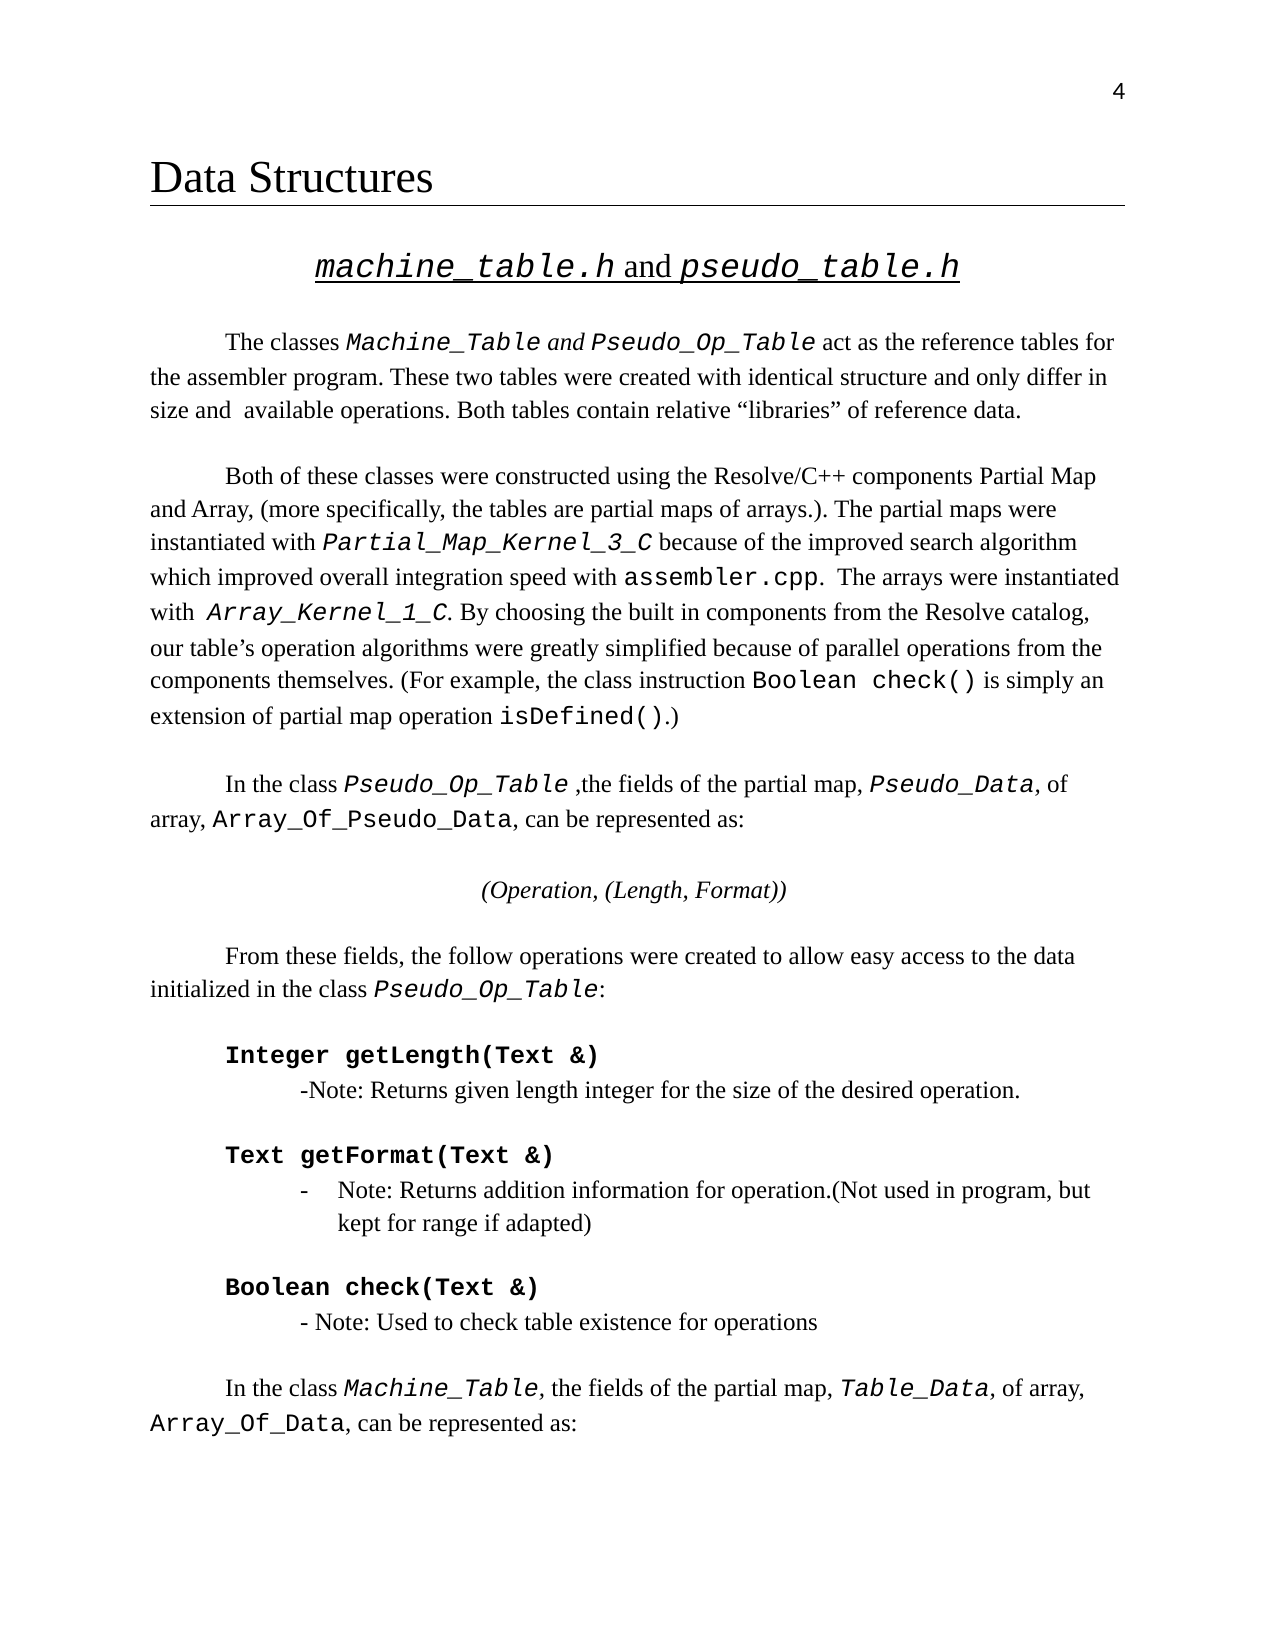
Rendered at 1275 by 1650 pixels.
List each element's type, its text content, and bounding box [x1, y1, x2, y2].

text machine_table.h and pseudo_table.h [150, 247, 1125, 288]
text In the class Pseudo_Op_Table ,the fields of the partial map, Pseudo_Data, of array, Array_Of_Pseudo_Data, can be represented as: [150, 769, 1125, 835]
text - Note: Used to check table existence for operations [150, 1307, 1125, 1336]
text Both of these classes were constructed using the Resolve/C++ components Partial Map and Array, (more specifically, the tables are partial maps of arrays.). The partial maps were instantiated with Partial_Map_Kernel_3_C because of the improved search algorithm which improved overall integration speed with assembler.cpp. The arrays were instantiated with Array_Kernel_1_C. By choosing the built in components from the Resolve catalog, our table’s operation algorithms were greatly simplified because of parallel operations from the components themselves. (For example, the class instruction Boolean check() is simply an extension of partial map operation isDefined().) [150, 461, 1125, 732]
text Boolean check(Text &) [150, 1274, 1125, 1302]
list Note: Returns addition information for operation.(Not used in program, but kept for range if adapted) [300, 1175, 1125, 1237]
text -Note: Returns given length integer for the size of the desired operation. [150, 1075, 1125, 1103]
text The classes Machine_Table and Pseudo_Op_Table act as the reference tables for the assembler program. These two tables were created with identical structure and only differ in size and available operations. Both tables contain relative “libraries” of reference data. [150, 327, 1125, 424]
text (Operation, (Length, Format)) [150, 875, 1125, 903]
text From these fields, the follow operations were created to allow easy access to the data initialized in the class Pseudo_Op_Table: [150, 941, 1125, 1004]
text Text getFormat(Text &) [150, 1142, 1125, 1171]
text In the class Machine_Table, the fields of the partial map, Table_Data, of array, Array_Of_Data, can be represented as: [150, 1373, 1125, 1439]
text Data Structures [150, 150, 1125, 205]
text Integer getLength(Text &) [150, 1042, 1125, 1071]
